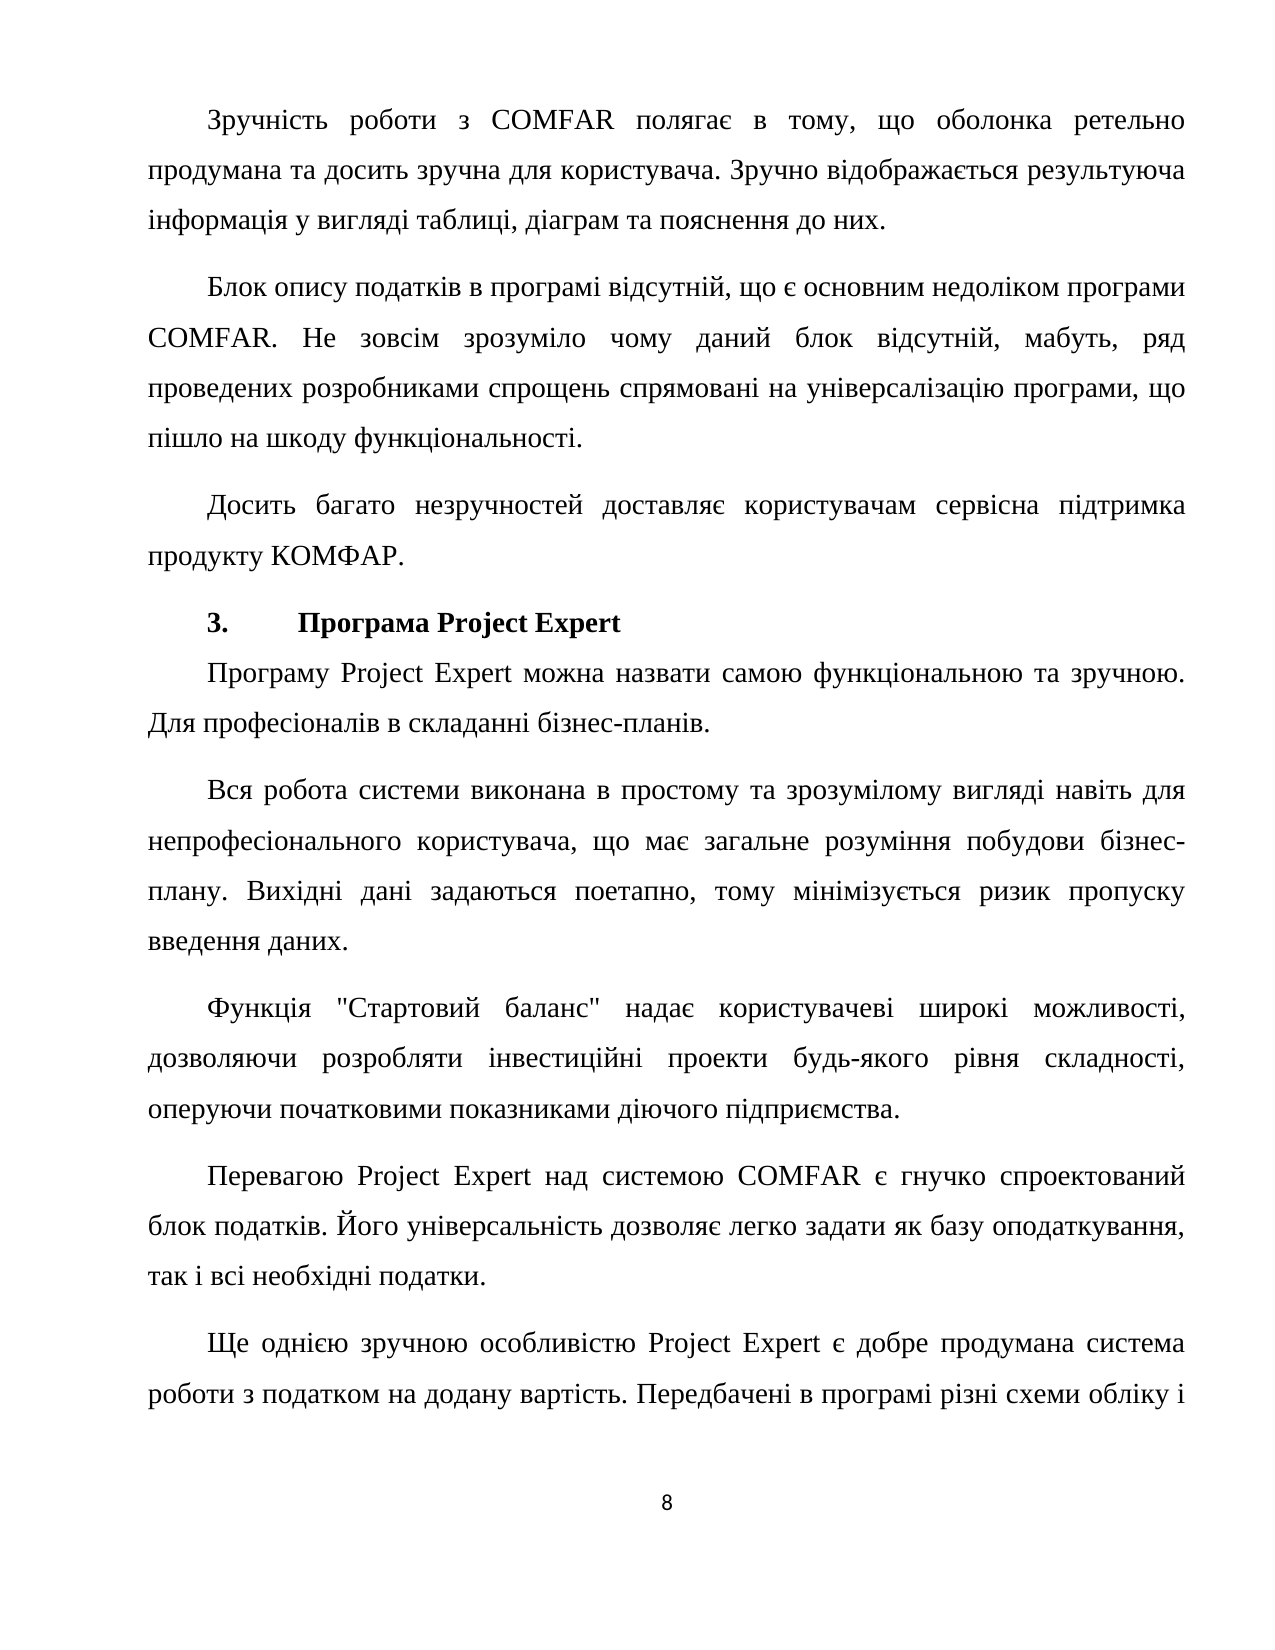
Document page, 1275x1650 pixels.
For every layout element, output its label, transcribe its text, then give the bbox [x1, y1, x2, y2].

text Програму Project Expert можна назвати самою функціональною та зручною. Для професіоналів в складанні бізнес-планів. [148, 655, 1186, 739]
text Блок опису податків в програмі відсутній, що є основним недоліком програми COMFAR. Не зовсім зрозуміло чому даний блок відсутній, мабуть, ряд проведених розробниками спрощень спрямовані на універсалізацію програми, що пішло на шкоду функціональності. [148, 269, 1186, 454]
text Перевагою Project Expert над системою COMFAR є гнучко спроектований блок податків. Його універсальність дозволяє легко задати як базу оподаткування, так і всі необхідні податки. [148, 1158, 1186, 1292]
text Функція "Стартовий баланс" надає користувачеві широкі можливості, дозволяючи розробляти інвестиційні проекти будь-якого рівня складності, оперуючи початковими показниками діючого підприємства. [148, 990, 1186, 1124]
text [148, 1325, 1186, 1409]
text Вся робота системи виконана в простому та зрозумілому вигляді навіть для непрофесіонального користувача, що має загальне розуміння побудови бізнес-плану. Вихідні дані задаються поетапно, тому мінімізується ризик пропуску введення даних. [148, 772, 1186, 957]
list Програма Project Expert [148, 605, 1186, 638]
text Досить багато незручностей доставляє користувачам сервісна підтримка продукту КОМФАР. [148, 487, 1186, 571]
text Зручність роботи з COMFAR полягає в тому, що оболонка ретельно продумана та досить зручна для користувача. Зручно відображається результуюча інформація у вигляді таблиці, діаграм та пояснення до них. [148, 102, 1186, 236]
